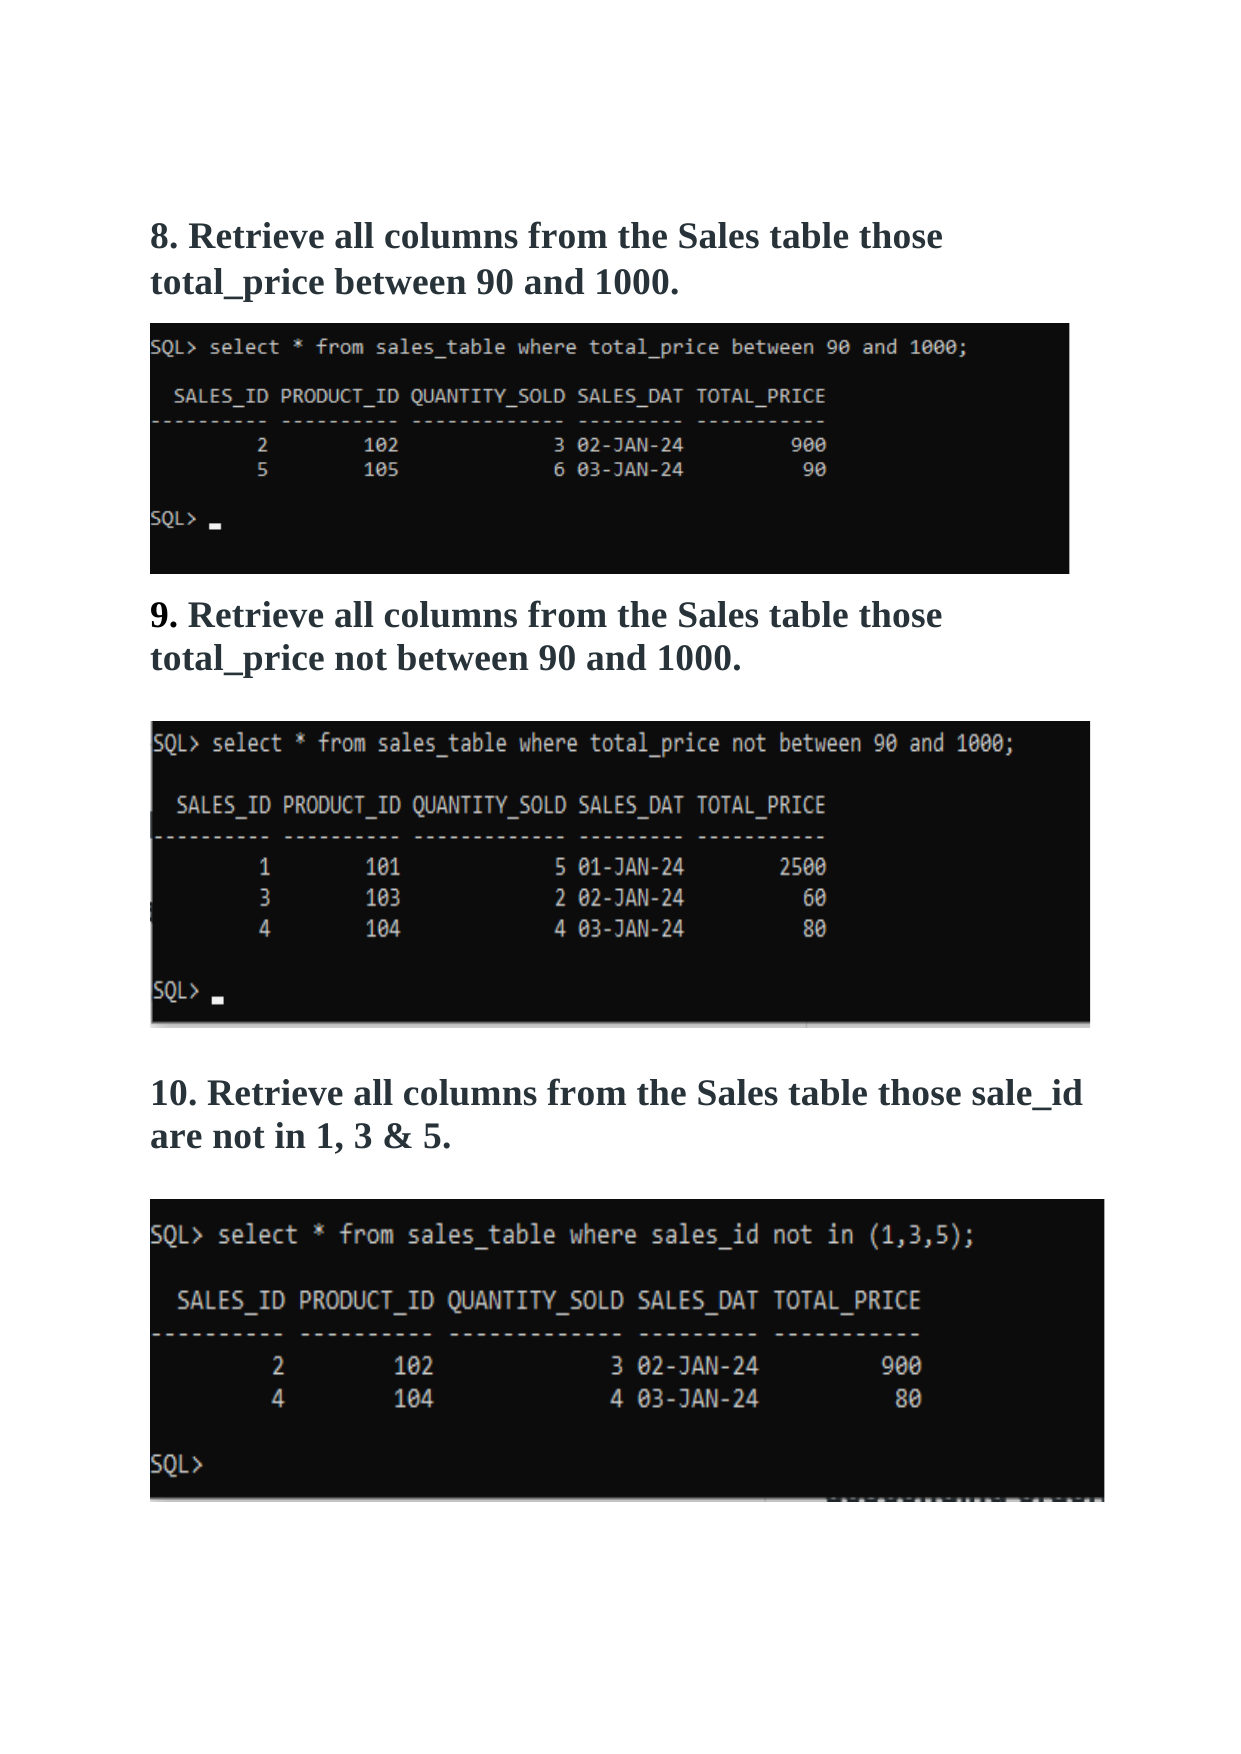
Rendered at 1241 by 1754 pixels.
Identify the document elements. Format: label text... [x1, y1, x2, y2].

text 10. Retrieve all columns from the Sales table those sale_id are not in 1, 3 & 5. [150, 1070, 1090, 1157]
picture [150, 1199, 1105, 1502]
text 9. Retrieve all columns from the Sales table those total_price not between 90 and 1000. [150, 592, 1090, 678]
picture [150, 721, 1091, 1028]
text 8. Retrieve all columns from the Sales table those total_price between 90 and 1000. [150, 213, 1090, 303]
picture [150, 323, 1070, 574]
